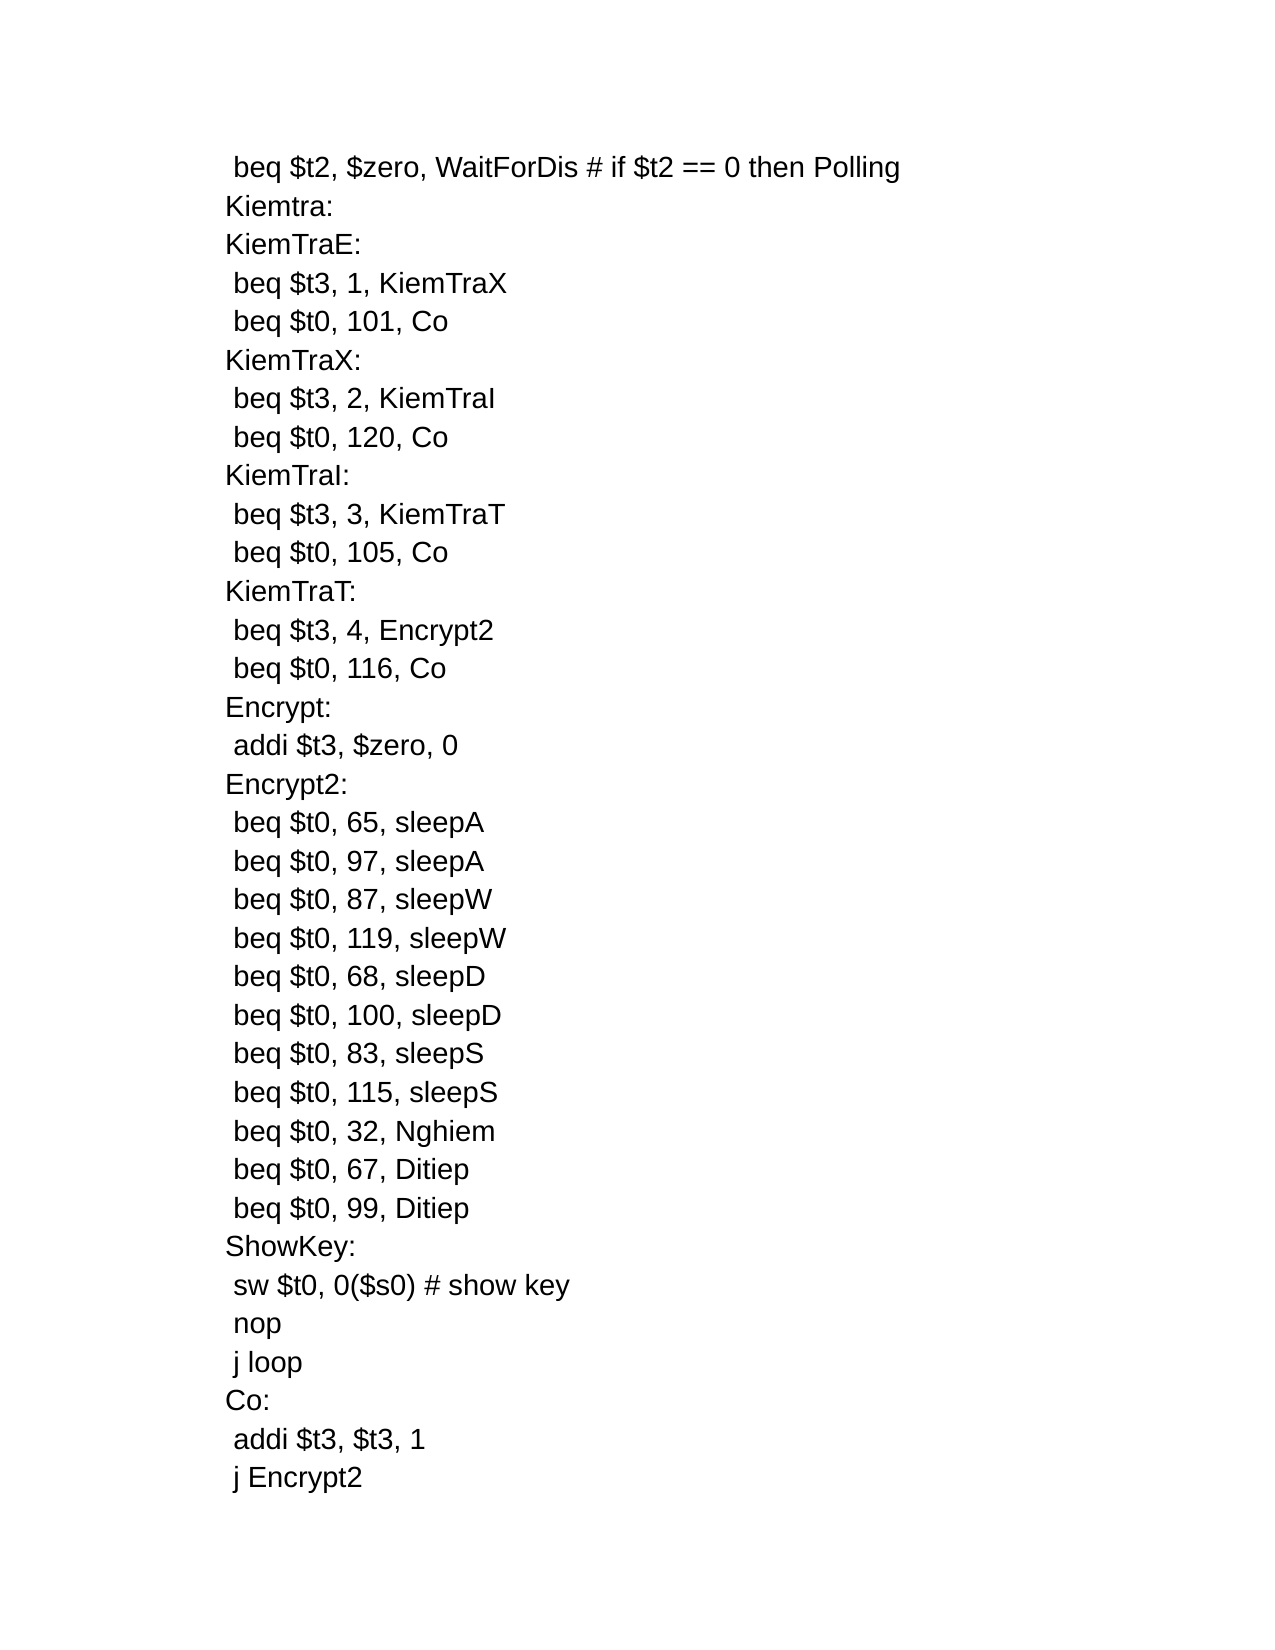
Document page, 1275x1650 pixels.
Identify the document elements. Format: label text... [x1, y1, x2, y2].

list beq $t3, 1, KiemTraX [225, 266, 1125, 299]
list beq $t0, 115, sleepS [225, 1075, 1125, 1108]
list beq $t0, 101, Co [225, 304, 1125, 338]
list beq $t0, 83, sleepS [225, 1036, 1125, 1070]
list beq $t3, 3, KiemTraT [225, 497, 1125, 530]
list beq $t0, 97, sleepA [225, 844, 1125, 877]
list addi $t3, $zero, 0 [225, 728, 1125, 762]
list KiemTraE: [225, 227, 1125, 261]
list beq $t0, 32, Nghiem [225, 1113, 1125, 1147]
list beq $t3, 2, KiemTraI [225, 381, 1125, 415]
list beq $t2, $zero, WaitForDis # if $t2 == 0 then Polling [225, 150, 1125, 183]
list beq $t0, 100, sleepD [225, 998, 1125, 1031]
list beq $t0, 120, Co [225, 420, 1125, 453]
list j Encrypt2 [225, 1460, 1125, 1494]
list ShowKey: [225, 1229, 1125, 1263]
list KiemTraI: [225, 458, 1125, 492]
list beq $t0, 87, sleepW [225, 882, 1125, 916]
list beq $t0, 116, Co [225, 651, 1125, 684]
list nop [225, 1306, 1125, 1340]
list addi $t3, $t3, 1 [225, 1422, 1125, 1455]
list Co: [225, 1383, 1125, 1417]
list beq $t3, 4, Encrypt2 [225, 612, 1125, 646]
list beq $t0, 105, Co [225, 535, 1125, 569]
list Kiemtra: [225, 188, 1125, 222]
list KiemTraX: [225, 343, 1125, 376]
list sw $t0, 0($s0) # show key [225, 1268, 1125, 1301]
list j loop [225, 1345, 1125, 1378]
list Encrypt2: [225, 767, 1125, 800]
list beq $t0, 68, sleepD [225, 959, 1125, 993]
list beq $t0, 119, sleepW [225, 921, 1125, 954]
list KiemTraT: [225, 574, 1125, 607]
list beq $t0, 99, Ditiep [225, 1191, 1125, 1224]
list beq $t0, 65, sleepA [225, 805, 1125, 839]
list beq $t0, 67, Ditiep [225, 1152, 1125, 1186]
list Encrypt: [225, 689, 1125, 723]
